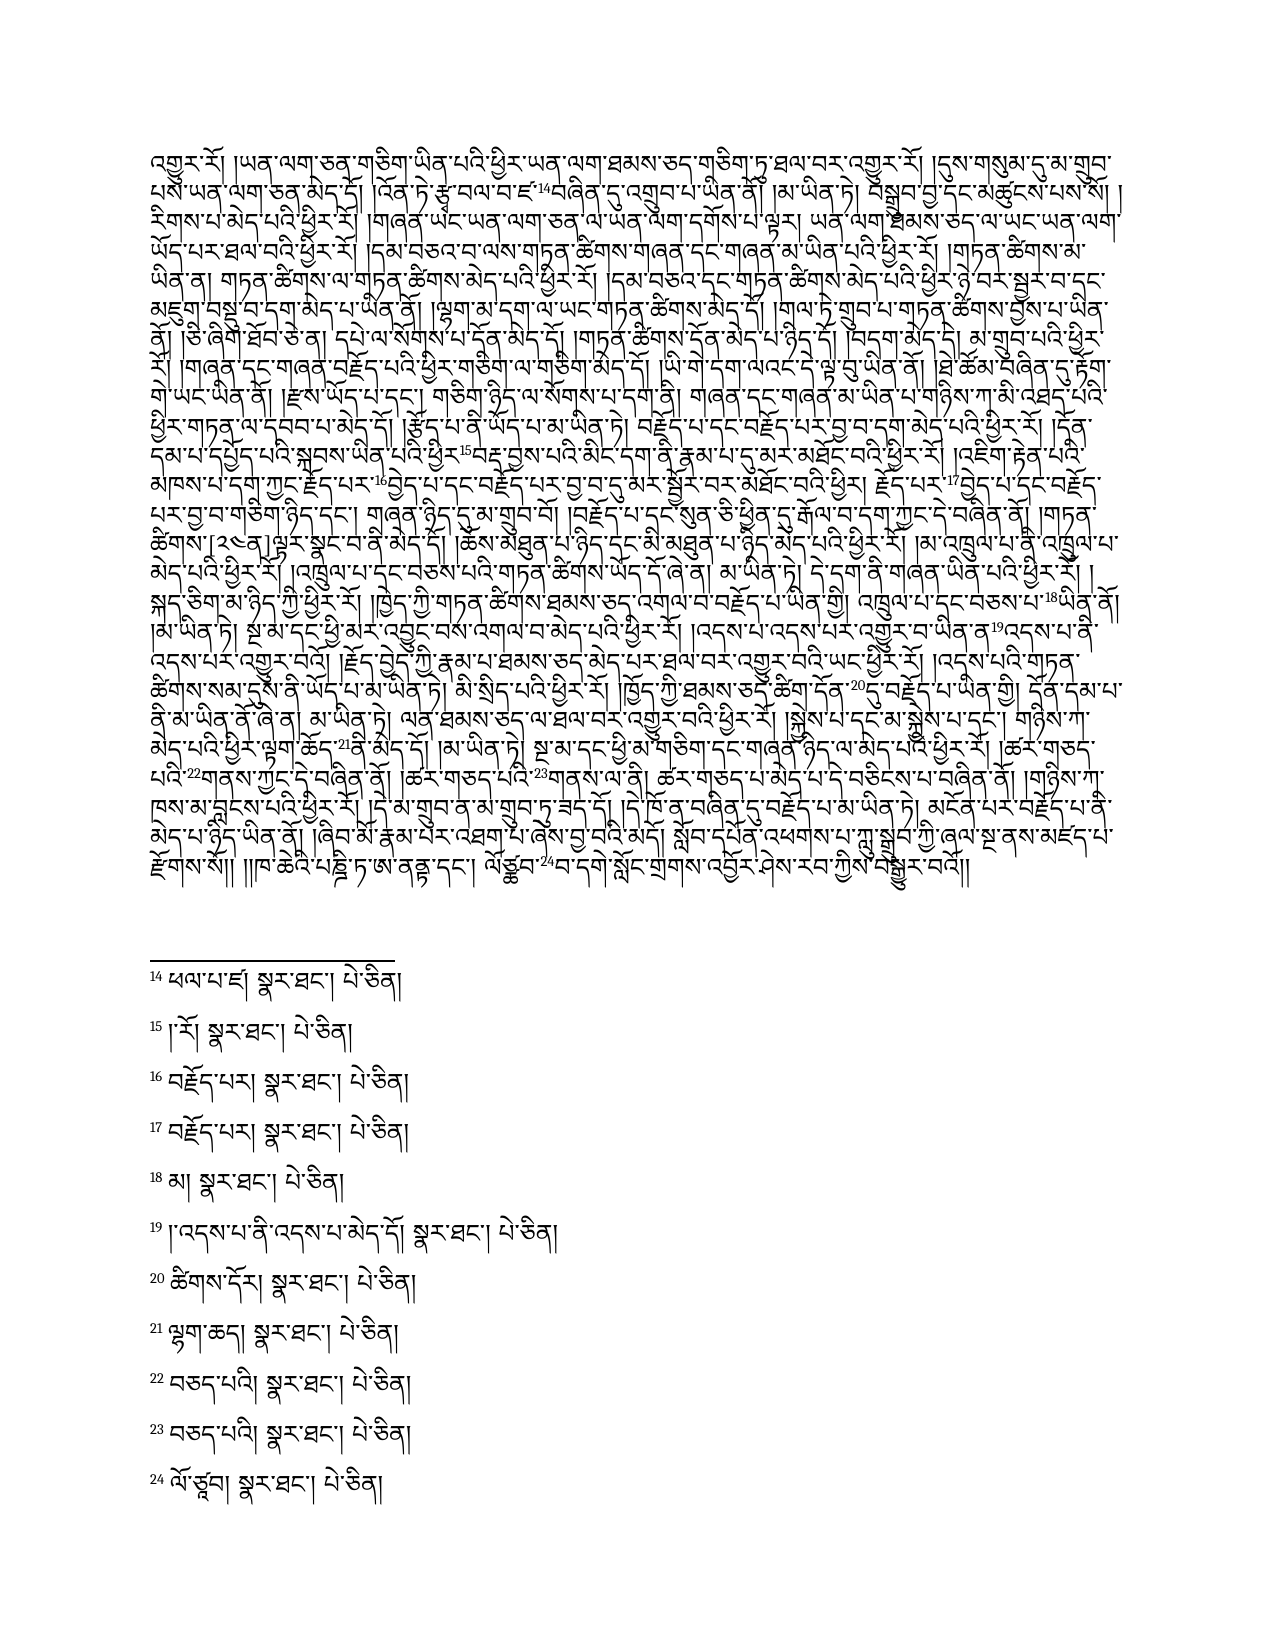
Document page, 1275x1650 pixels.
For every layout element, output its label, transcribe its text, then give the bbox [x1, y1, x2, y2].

text [དབུ་མ། ཙ། ༢༢བ]༄༅། །རྒྱ་གར་སྐད་དུ། བཻ་ད་ལྱཾ་སཱུ་ཏྲ་ནཱ་མ། བོད་སྐད་དུ། ཞིབ་མོ་རྣམ་པར་འཐག་པ་ཞེས་བྱ་བའི་མདོ། སློབ་དཔོན་འཕགས་པ་ཀླུ་སྒྲུབ་ལ་ཕྱག་འཚལ་ལོ། །རྟོག་གེ་ཤེས་པའི་ང་རྒྱལ་གྱིས། །གང་ཞིག་རྩོད་པར་མངོན་འདོད་པ། །དེ་ཡི་ང་རྒྱལ་སྤང་བའི་ཕྱིར། །ཞིབ་མོ་རྣམ་འཐག་བཤད་པར་བྱ། །ཚད་མ་དང་གཞལ་བྱ་ནི་གཉིས་ཀ་འདྲེས་པ་ཡིན་ནོ། །རང་ལས་མ་གྲུབ་པའི་ཕྱིར་རོ། །ཡོད་པ་དང་མེད་པ་དང་གཉིས་ཀ་དག་ནི་ལྟོས་པ་མ་ཡིན་ནོ། །མ་ཡིན་ཏེ་ཐུག་པ་མེད་པར་ཐལ་བར་འགྱུར་བའི་ཕྱིར་རོ། །[༢༣ན]ཚད་མ་རྣམས་ནི་མར་མེ་བཞིན། །རང་དང་གཞན་སྒྲུབ་པར་བྱེད་པ་ཡིན་ནོ། །ཚད་མ་རྣམས་ལ་ནི་ཚད་མ་མེད་དེ་མར་མེ་ནི་འཕྲད་པའམ་མ་འཕྲད་པའི་མུན་པ་གསལ་བར་བྱེད་པ་མ་ཡིན་ནོ། །གཟའི་གནོད་པ་བཞིན་དུ་འདིར་ཡང་འགྱུར་རོ་ཞེ་ན། མ་ཡིན་ཏེ།དཔེ་དང་འགལ་བའི་ཕྱིར་རོ། །བསྟན་བཅོས་ལས་འཇིག་རྟེན་པའི་སྤྱོད་པ་པོ་དེ་ཡང་སེང་གེ་ལ་སོགས་པ་དང་མཚུངས་པར་མངོན་པར་འདོད་པ་ཡིན་ནོ། །མར་མེ་ནི་རང་གི་བདག་ཉིད་གསལ་བ་མ་ཡིན་ཏེ། མུན་པ་མེད་པའི་ཕྱིར་རོ། །ཕྱིན་ཅི་ལོག་ཏུ་ཐལ་བར་འགྱུར་བའི་ཕྱིར་མུན་པ་ཡང་བདག་ཉིད་ལ་སྒྲིབ་པར་བྱེད་པར་འགྱུར་རོ། །ཚད་མ་དང་གཞལ་བྱ་དག་ནི་དུས་གསུམ་དུ་མ་གྲུབ་པའོ། །དུས་གསུམ་དུ་མ་གྲུབ་པས་ཚད་མ་དང་གཞལ་བྱ་འགག་པ་མི་འཐད་དོ། །དགག་པ་གྲུབ་ན་ཚད་མ་དང་གཞལ་བྱའང་གྲུབ་བོ་ཞེ་ན། མ་ཡིན་ཏེ། སྔར་ཁས་བླངས་པའི་ཕྱིར་རོ། །གལ་ཏེ་ཚད་མ་དང་གཞལ་བྱ་མ་གྲུབ་པར་ཁས་བླངས་པ་ཡིན་ན་ནི་ཁས་བླངས་པ་དང་དུས་མཉམ་ཁོ་ནར་རྩོད་པ་རྫོགས་པ་ཡིན་ནོ། །མ་གྲུབ་པ་ལ་རྟོག་པ་སྤང་བའི་ཕྱིར་རོ། །མངོན་སུམ་ལ་སོགས་པ་ནི་ཡོད་པ་མ་ཡིན་ཏེ། གང་ལས་ཤེ་ན། ཡང་དག་པར་རྟོགས་པའི་ཕྱིར་རོ། །མངོན་སུམ་ལ་སོགས་པ་གྲུབ་ན་གཞལ་བྱ་ནི་འཐད་པ་མ་ཡིན་ནོ། །དེའི་རྐྱེན་ཅན་ཡིན་པའི་ཕྱིར་ཤེས་པ་མ་ཡིན་ཞིང་ཤེས་བྱ་མ་ཡིན་ནོ། །བློ་ནི་ཚད་མ་མ་ཡིན་ཏེ། གཞལ་བྱ་ཡིན་པར་བརྗོད་པའི་ཕྱིར་རོ། །དམིགས་པ་དང་མི་དམིགས་པ་ལ་ཐེ་ཚོམ་མེད་དེ། ཡོད་པ་ཡང་མེད་པའི་ཕྱིར་རོ། །ཐེ་ཚོམ་ཟ་བ་ནི་ཡོད་པ་མ་ཡིན་ཏེ། ཁྱད་པར་ལ་ལྟོས་པ་མེད་པའི་ཕྱིར་རོ། །ཁྱད་པར་ལ་ལྟོས་པ་མ་ཡིན་ནོ། །སྔར་བཀག་ཟིན་པའི་ཕྱིར་རོ། །དགོས་པ་མེད་དེ། ཡོད་པ་དང་མེད་པ་ཉིད་ཀྱི་ཕྱིར་རོ། །བྱེ་མ་ལ་འཇུག་པ་མ་ཡིན་ཏེ། དཔེ་ཡོད་པའི་ཕྱིར་རོ། །དེ་ཡང་སྔ་མ་དང་མཚུངས་པ་ཉིད་དོ། །མཐའ་མཐོང་བ་ཡང་མ་ཡིན་ཏེ། ཐོག་མ་དང་དབུས་མེད་པའི་ཕྱིར་རོ། །མེ་ནི་གཟི་བརྗིད་ཀྱི་དཔེ་མ་ཡིན་ཏེ། ཆོས་མཐུན་པ་ཉིད་ཀྱི་ཕྱིར་རོ། །གཟི་བརྗིད་ཀྱི་དཔེ་ཆུ་ཡང་མ་ཡིན་ཏེ། ཆོས་མི་མཐུན་པ་ཉིད་ཀྱི་ཕྱིར་རོ། །གཞན་ཡང་ཅུང་ཟད་ཆོས་མཐུན་པས་[༢༣བ]ཡིན་ནོ་ཞེ་ན། མ་ཡིན་ཏེ། རི་རབ་དང་སྐྲ་བཞིན་ནོ། །ཕལ་ཆེར་ཆོས་མཐུན་པས་མ་ཡིན་ཏེ། སྔར་བཀག་པའི་ཕྱིར་རོ། །ཐོག་མ་མ་གྲུབ་ན་ཐ་མ་གྲུབ་པ་མ་ཡིན་ནོ། །གལ་ཏེ་ཐོག་མ་མ་གྲུབ་ན་དབུས་དང་མཐའ་མ་གཉིས་མ་གྲུབ་བོ། །ཡན་ལག་ཅན་མེད་པའི་ཕྱིར་ཡན་ལག་ཡོད་པ་མ་ཡིན་ནོ། །ཚོགས་པ་ལ་ཡང་མ་གྲུབ་སྟེ། རེ་རེ་ལ་མེད་པའི་ཕྱིར་རོ། །ཡན་ལག་ཅན་ཡང་དུ་མར་འགྱུར་རོ། །ཡན་ལག་ཅན་གཅིག་ཡིན་པའི་ཕྱིར་ཡན་ལག་ཐམས་ཅད་གཅིག་ཏུ་ཐལ་བར་འགྱུར་རོ། །དུས་གསུམ་དུ་མ་གྲུབ་པས་ཡན་ལག་ཅན་མེད་དོ། །འོན་ཏེ་རྩྭ་བལ་བ་ཛ་བཞིན་དུ་འགྲུབ་པ་ཡིན་ནོ། །མ་ཡིན་ཏེ། བསྒྲུབ་བྱ་དང་མཚུངས་པས་སོ། །རིགས་པ་མེད་པའི་ཕྱིར་རོ། །གཞན་ཡང་ཡན་ལག་ཅན་ལ་ཡན་ལག་དགོས་པ་ལྟར། ཡན་ལག་ཐམས་ཅད་ལ་ཡང་ཡན་ལག་ཡོད་པར་ཐལ་བའི་ཕྱིར་རོ། །དམ་བཅའ་བ་ལས་གཏན་ཚིགས་གཞན་དང་གཞན་མ་ཡིན་པའི་ཕྱིར་རོ། །གཏན་ཚིགས་མ་ཡིན་ན། གཏན་ཚིགས་ལ་གཏན་ཚིགས་མེད་པའི་ཕྱིར་རོ། །དམ་བཅའ་དང་གཏན་ཚིགས་མེད་པའི་ཕྱིར་ཉེ་བར་སྦྱར་བ་དང་མཇུག་བསྡུ་བ་དག་མེད་པ་ཡིན་ནོ། །ལྷག་མ་དག་ལ་ཡང་གཏན་ཚིགས་མེད་དོ། །གལ་ཏེ་གྲུབ་པ་གཏན་ཚིགས་བྱས་པ་ཡིན་ནོ། །ཅི་ཞིག་ཐོབ་ཅེ་ན། དཔེ་ལ་སོགས་པ་དོན་མེད་དོ། །གཏན་ཚིགས་དོན་མེད་པ་ཉིད་དོ། །བདག་མེད་དེ། མ་གྲུབ་པའི་ཕྱིར་རོ། །གཞན་དང་གཞན་བརྗོད་པའི་ཕྱིར་གཅིག་ལ་གཅིག་མེད་དོ། །ཡི་གེ་དག་ལའང་དེ་ལྟ་བུ་ཡིན་ནོ། །ཐེ་ཚོམ་བཞིན་དུ་རྟོག་གེ་ཡང་ཡིན་ནོ། །རྫས་ཡོད་པ་དང་། གཅིག་ཉིད་ལ་སོགས་པ་དག་ནི། གཞན་དང་གཞན་མ་ཡིན་པ་གཉིས་ཀ་མི་འཐད་པའི་ཕྱིར་གཏན་ལ་དབབ་པ་མེད་དོ། །རྩོད་པ་ནི་ཡོད་པ་མ་ཡིན་ཏེ། བརྗོད་པ་དང་བརྗོད་པར་བྱ་བ་དག་མེད་པའི་ཕྱིར་རོ། །དོན་དམ་པ་དཔྱོད་པའི་སྐབས་ཡིན་པའི་ཕྱིརབརྡ་བྱས་པའི་མིང་དག་ནི་རྣམ་པ་དུ་མར་མཐོང་བའི་ཕྱིར་རོ། །འཇིག་རྟེན་པའི་མཁས་པ་དག་ཀྱང་རྗོད་པར་བྱེད་པ་དང་བརྗོད་པར་བྱ་བ་དུ་མར་སྦྱོར་བར་མཐོང་བའི་ཕྱིར། རྗོད་པར་བྱེད་པ་དང་བརྗོད་པར་བྱ་བ་གཅིག་ཉིད་དང་། གཞན་ཉིད་དུ་མ་གྲུབ་བོ། །བརྗོད་པ་དང་སུན་ཅི་ཕྱིན་དུ་རྒོལ་བ་དག་ཀྱང་དེ་བཞིན་ནོ། །གཏན་ཚིགས་[༢༤ན]ལྟར་སྣང་བ་ནི་མེད་དོ། །ཆོས་མཐུན་པ་ཉིད་དང་མི་མཐུན་པ་ཉིད་མེད་པའི་ཕྱིར་རོ། །མ་འཁྲུལ་པ་ནི་འཁྲུལ་པ་མེད་པའི་ཕྱིར་རོ། །འཁྲུལ་པ་དང་བཅས་པའི་གཏན་ཚིགས་ཡོད་དོ་ཞེ་ན། མ་ཡིན་ཏེ། དེ་དག་ནི་གཞན་ཡིན་པའི་ཕྱིར་རོ། །སྐད་ཅིག་མ་ཉིད་ཀྱི་ཕྱིར་རོ། །ཁྱེད་ཀྱི་གཏན་ཚིགས་ཐམས་ཅད་འགལ་བ་བརྗོད་པ་ཡིན་གྱི། འཁྲུལ་པ་དང་བཅས་པ་ཡིན་ནོ། །མ་ཡིན་ཏེ། སྔ་མ་དང་ཕྱི་མར་འབྱུང་བས་འགལ་བ་མེད་པའི་ཕྱིར་རོ། །འདས་པ་འདས་པར་འགྱུར་བ་ཡིན་ནའདས་པ་ནི་འདས་པར་འགྱུར་བའོ། །རྗོད་བྱེད་ཀྱི་རྣམ་པ་ཐམས་ཅད་མེད་པར་ཐལ་བར་འགྱུར་བའི་ཡང་ཕྱིར་རོ། །འདས་པའི་གཏན་ཚིགས་སམ་དུས་ནི་ཡོད་པ་མ་ཡིན་ཏེ། མི་སྲིད་པའི་ཕྱིར་རོ། །ཁྱོད་ཀྱི་ཐམས་ཅད་ཚིག་དོན་དུ་བརྗོད་པ་ཡིན་གྱི། དོན་དམ་པ་ནི་མ་ཡིན་ནོ་ཞེ་ན། མ་ཡིན་ཏེ། ལན་ཐམས་ཅད་ལ་ཐལ་བར་འགྱུར་བའི་ཕྱིར་རོ། །སྐྱེས་པ་དང་མ་སྐྱེས་པ་དང་། གཉིས་ཀ་མེད་པའི་ཕྱིར་ལྟག་ཆོད་ནི་མེད་དོ། །མ་ཡིན་ཏེ། སྔ་མ་དང་ཕྱི་མ་གཅིག་དང་གཞན་ཉིད་ལ་མེད་པའི་ཕྱིར་རོ། །ཚར་གཅད་པའི་གནས་ཀྱང་དེ་བཞིན་ནོ། །ཚར་གཅད་པའི་གནས་ལ་ནི། ཚར་གཅད་པ་མེད་པ་དེ་བཅིངས་པ་བཞིན་ནོ། །གཉིས་ཀ་ཁས་མ་བླངས་པའི་ཕྱིར་རོ། །དེ་མ་གྲུབ་ན་མ་གྲུབ་ཏུ་ཟད་དོ། །དེ་ཁོ་ན་བཞིན་དུ་བརྗོད་པ་མ་ཡིན་ཏེ། མངོན་པར་བརྗོད་པ་ནི་མེད་པ་ཉིད་ཡིན་ནོ། །ཞིབ་མོ་རྣམ་པར་འཐག་པ་ཞེས་བྱ་བའི་མདོ། སློབ་དཔོན་འཕགས་པ་ཀླུ་སྒྲུབ་ཀྱི་ཞལ་སྔ་ནས་མཛད་པ་རྫོགས་སོ།། །།ཁ་ཆེའི་པཎྜི་ཏ་ཨ་ནནྟ་དང་། ལོཙྪབ་བ་དགེ་སློང་གྲགས་འབྱོར་ཤེས་རབ་ཀྱིས་བསྒྱུར་བའོ།། [150, 150, 1125, 882]
